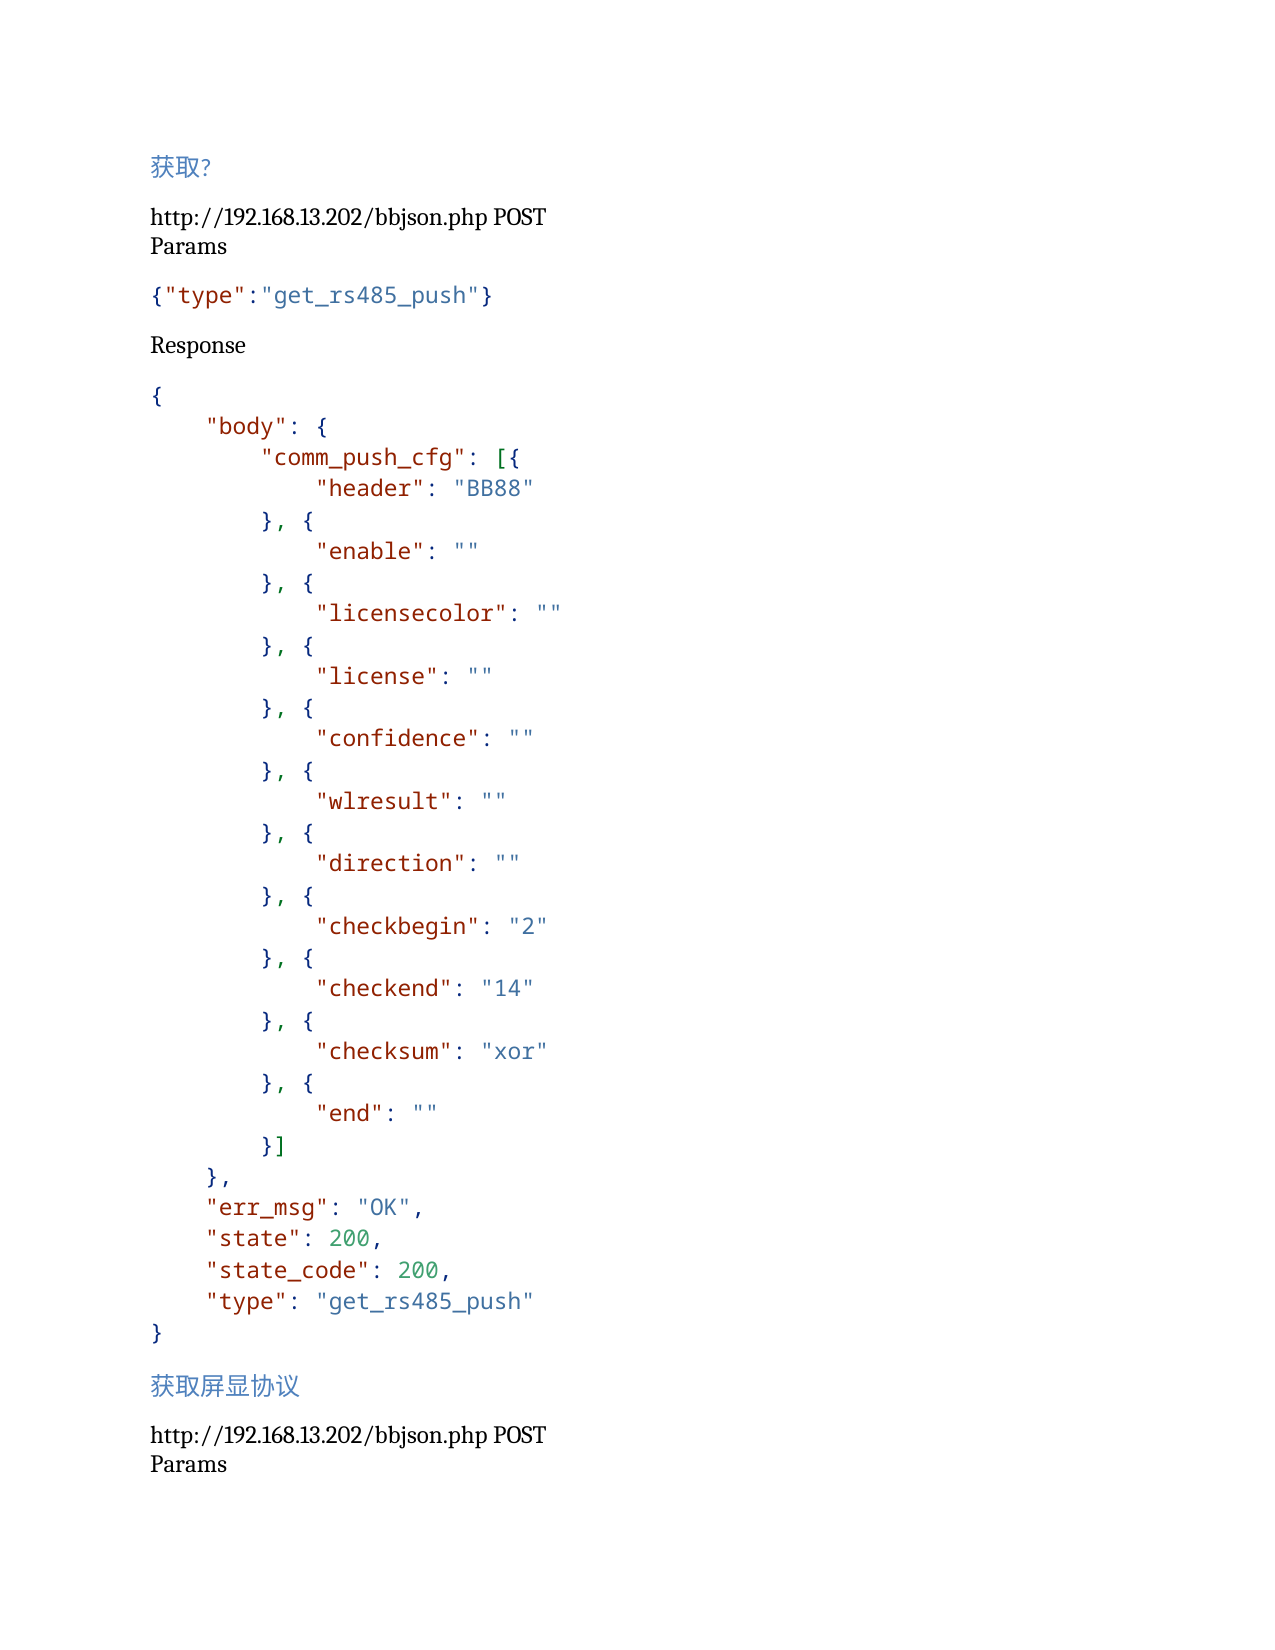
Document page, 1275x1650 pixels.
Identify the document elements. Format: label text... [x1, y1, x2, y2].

subtitle 获取屏显协议 [150, 1368, 1125, 1402]
text http://192.168.13.202/bbjson.php POST Params [150, 1421, 1125, 1478]
text Response [150, 331, 1125, 360]
text {"type":"get_rs485_push"} [150, 279, 1125, 310]
text { "body": { "comm_push_cfg": [{ "header": "BB88" }, { "enable": "" }, { "licensecolor": "" }, { "license": "" }, { "confidence": "" }, { "wlresult": "" }, { "direction": "" }, { "checkbegin": "2" }, { "checkend": "14" }, { "checksum": "xor" }, { "end": "" }] }, "err_msg": "OK", "state": 200, "state_code": 200, "type": "get_rs485_push" } [150, 379, 1125, 1347]
text http://192.168.13.202/bbjson.php POST Params [150, 203, 1125, 260]
subtitle 获取? [150, 150, 1125, 184]
